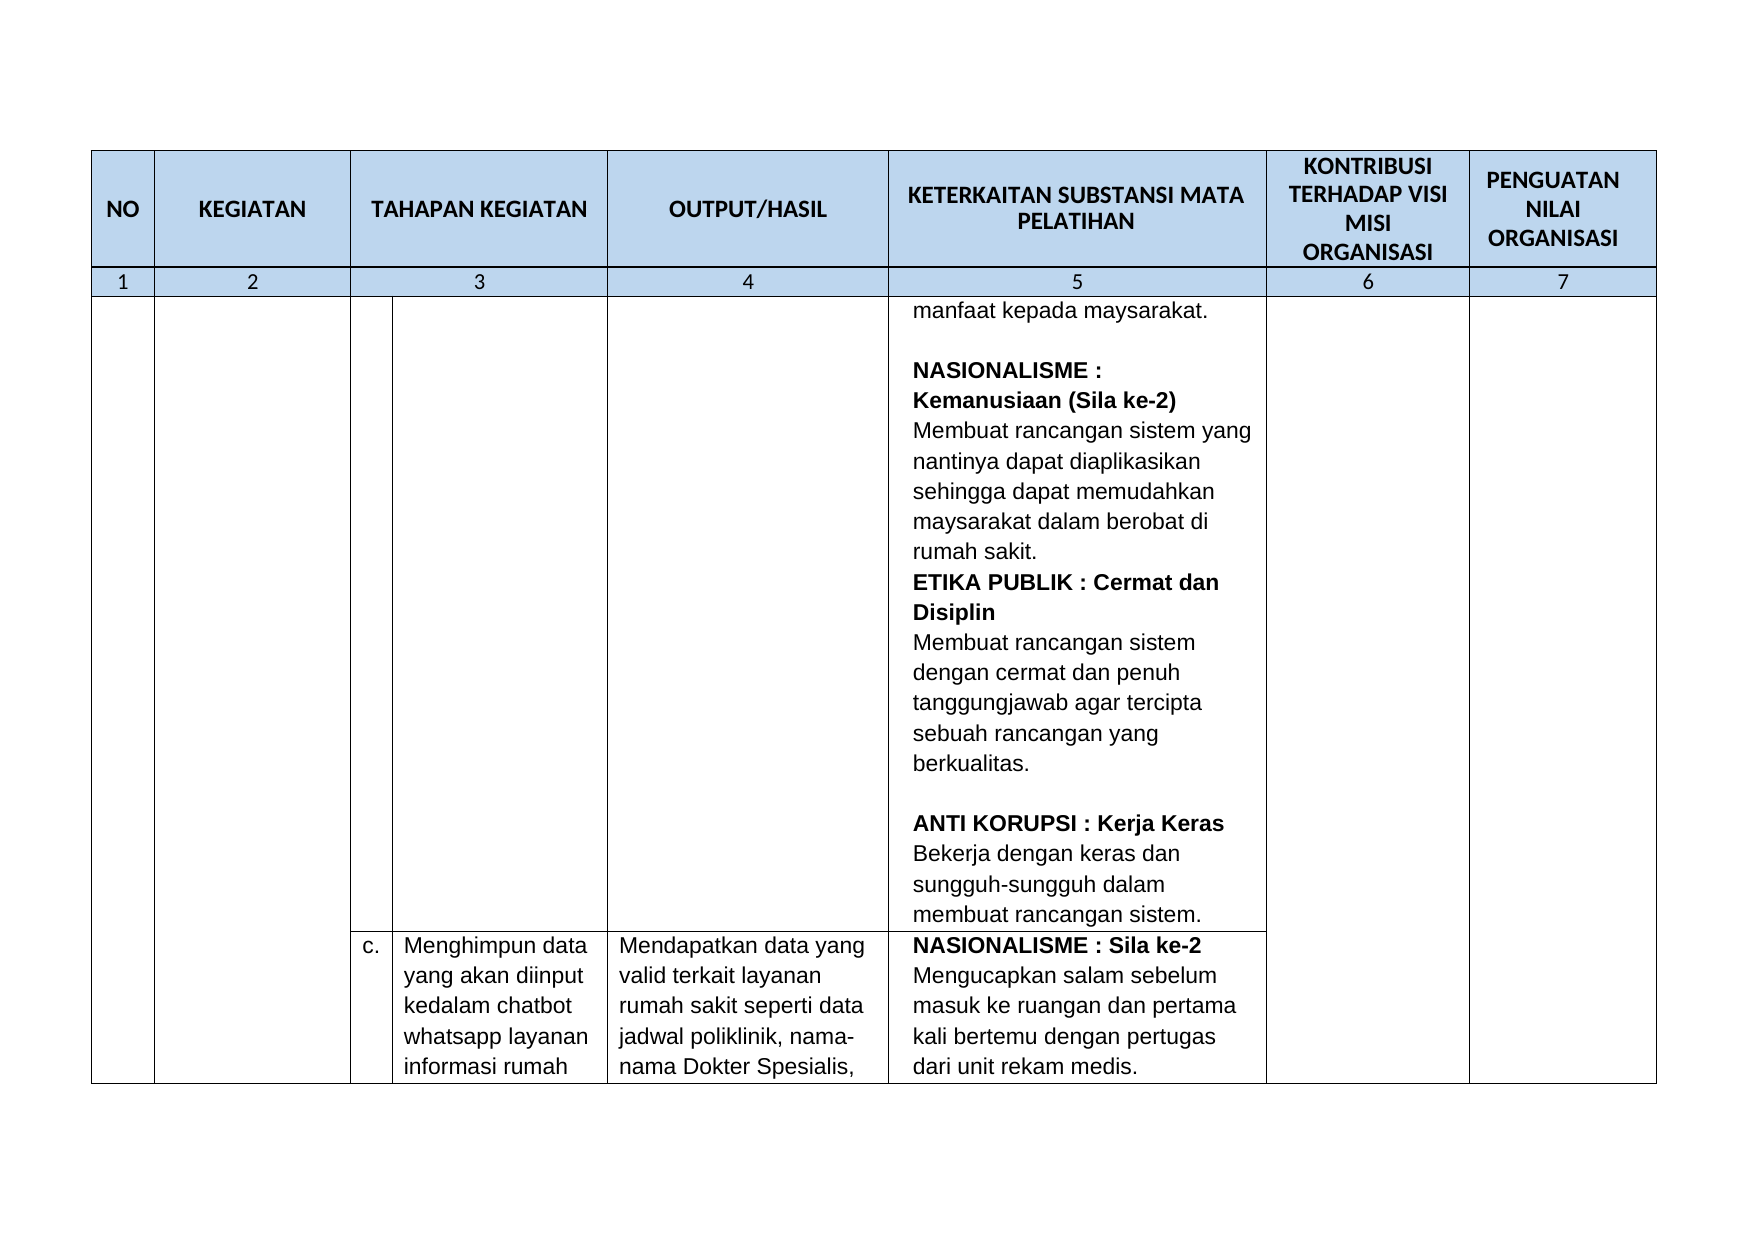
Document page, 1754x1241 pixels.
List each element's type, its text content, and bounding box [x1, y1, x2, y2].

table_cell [393, 297, 607, 931]
table_header KONTRIBUSI TERHADAP VISI MISI ORGANISASI [1267, 151, 1469, 266]
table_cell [889, 932, 1266, 1083]
table_cell 5 [889, 268, 1266, 296]
table_cell 2 [155, 268, 350, 296]
table_cell 3 [351, 268, 607, 296]
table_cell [889, 297, 1266, 931]
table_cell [393, 932, 607, 1083]
table_cell 6 [1267, 268, 1469, 296]
table_cell c. [351, 932, 392, 1083]
table_cell 4 [608, 268, 888, 296]
table_header OUTPUT/HASIL [608, 151, 888, 266]
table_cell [608, 932, 888, 1083]
table_cell 1 [92, 268, 154, 296]
table_header PENGUATAN NILAI ORGANISASI [1470, 151, 1656, 266]
table_header NO [92, 151, 154, 266]
table_header KETERKAITAN SUBSTANSI MATA PELATIHAN [889, 151, 1266, 266]
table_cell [608, 297, 888, 931]
table_cell b. [351, 297, 392, 931]
table_header TAHAPAN KEGIATAN [351, 151, 607, 266]
table_cell 7 [1470, 268, 1656, 296]
table_header KEGIATAN [155, 151, 350, 266]
